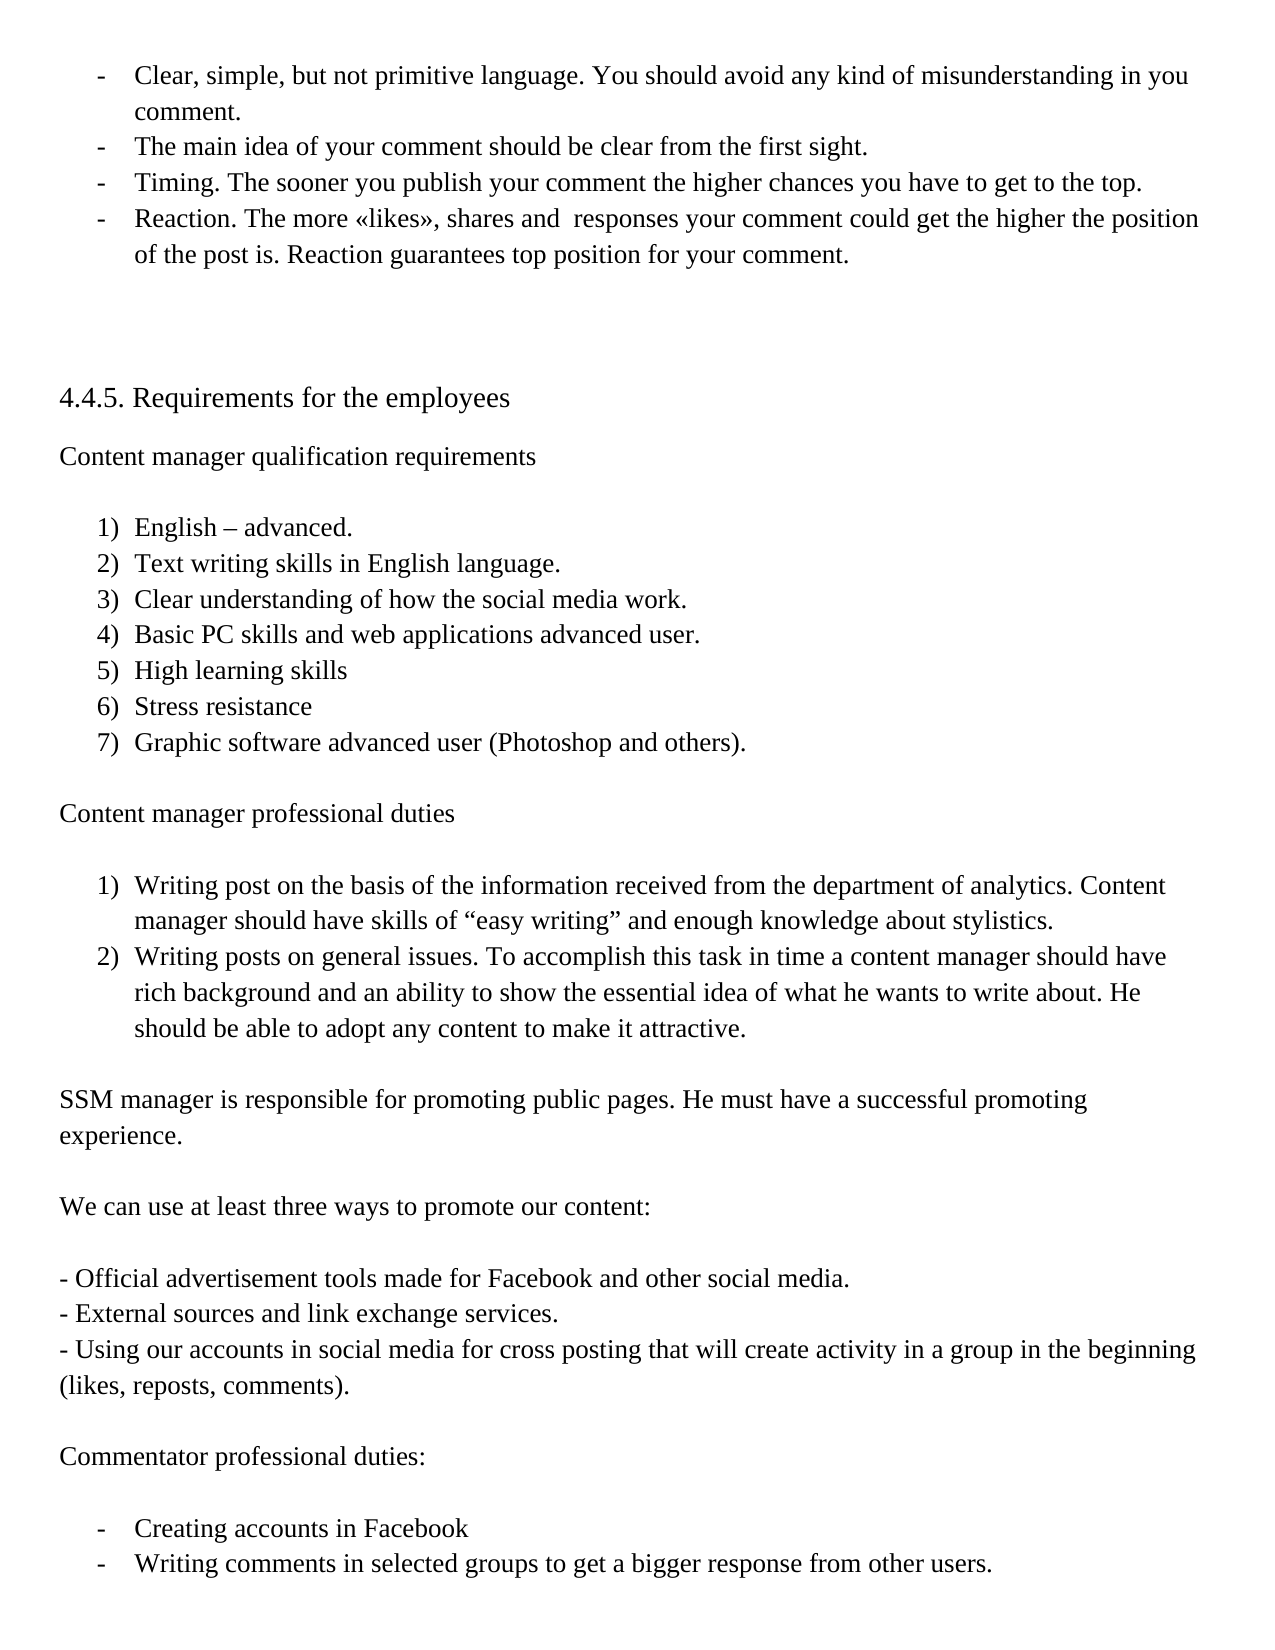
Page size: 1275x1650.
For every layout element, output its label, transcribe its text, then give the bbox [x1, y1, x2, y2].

text Content manager qualification requirements [59, 440, 1216, 471]
list Text writing skills in English language. [97, 547, 1216, 578]
text SSM manager is responsible for promoting public pages. He must have a successful promoting experience. [59, 1083, 1216, 1150]
list Basic PC skills and web applications advanced user. [97, 619, 1216, 650]
text We can use at least three ways to promote our content: [59, 1190, 1216, 1221]
list Writing posts on general issues. To accomplish this task in time a content manager should have rich background and an ability to show the essential idea of what he wants to write about. He should be able to adopt any content to make it attractive. [97, 940, 1216, 1043]
list Creating accounts in Facebook [97, 1512, 1216, 1543]
list The main idea of your comment should be clear from the first sight. [97, 131, 1216, 162]
list Writing comments in selected groups to get a bigger response from other users. [97, 1548, 1216, 1579]
text Commentator professional duties: [59, 1440, 1216, 1472]
text - Using our accounts in social media for cross posting that will create activity in a group in the beginning (likes, reposts, comments). [59, 1333, 1216, 1400]
list High learning skills [97, 654, 1216, 686]
list Timing. The sooner you publish your comment the higher chances you have to get to the top. [97, 166, 1216, 197]
text - Official advertisement tools made for Facebook and other social media. [59, 1262, 1216, 1293]
list English – advanced. [97, 511, 1216, 543]
text 4.4.5. Requirements for the employees [59, 381, 1216, 414]
text - External sources and link exchange services. [59, 1297, 1216, 1329]
list Writing post on the basis of the information received from the department of analytics. Content manager should have skills of “easy writing” and enough knowledge about stylistics. [97, 869, 1216, 936]
list Clear, simple, but not primitive language. You should avoid any kind of misunderstanding in you comment. [97, 59, 1216, 126]
list Clear understanding of how the social media work. [97, 583, 1216, 614]
text Content manager professional duties [59, 797, 1216, 828]
list Stress resistance [97, 690, 1216, 721]
list Reaction. The more «likes», shares and responses your comment could get the higher the position of the post is. Reaction guarantees top position for your comment. [97, 202, 1216, 269]
list Graphic software advanced user (Photoshop and others). [97, 726, 1216, 757]
